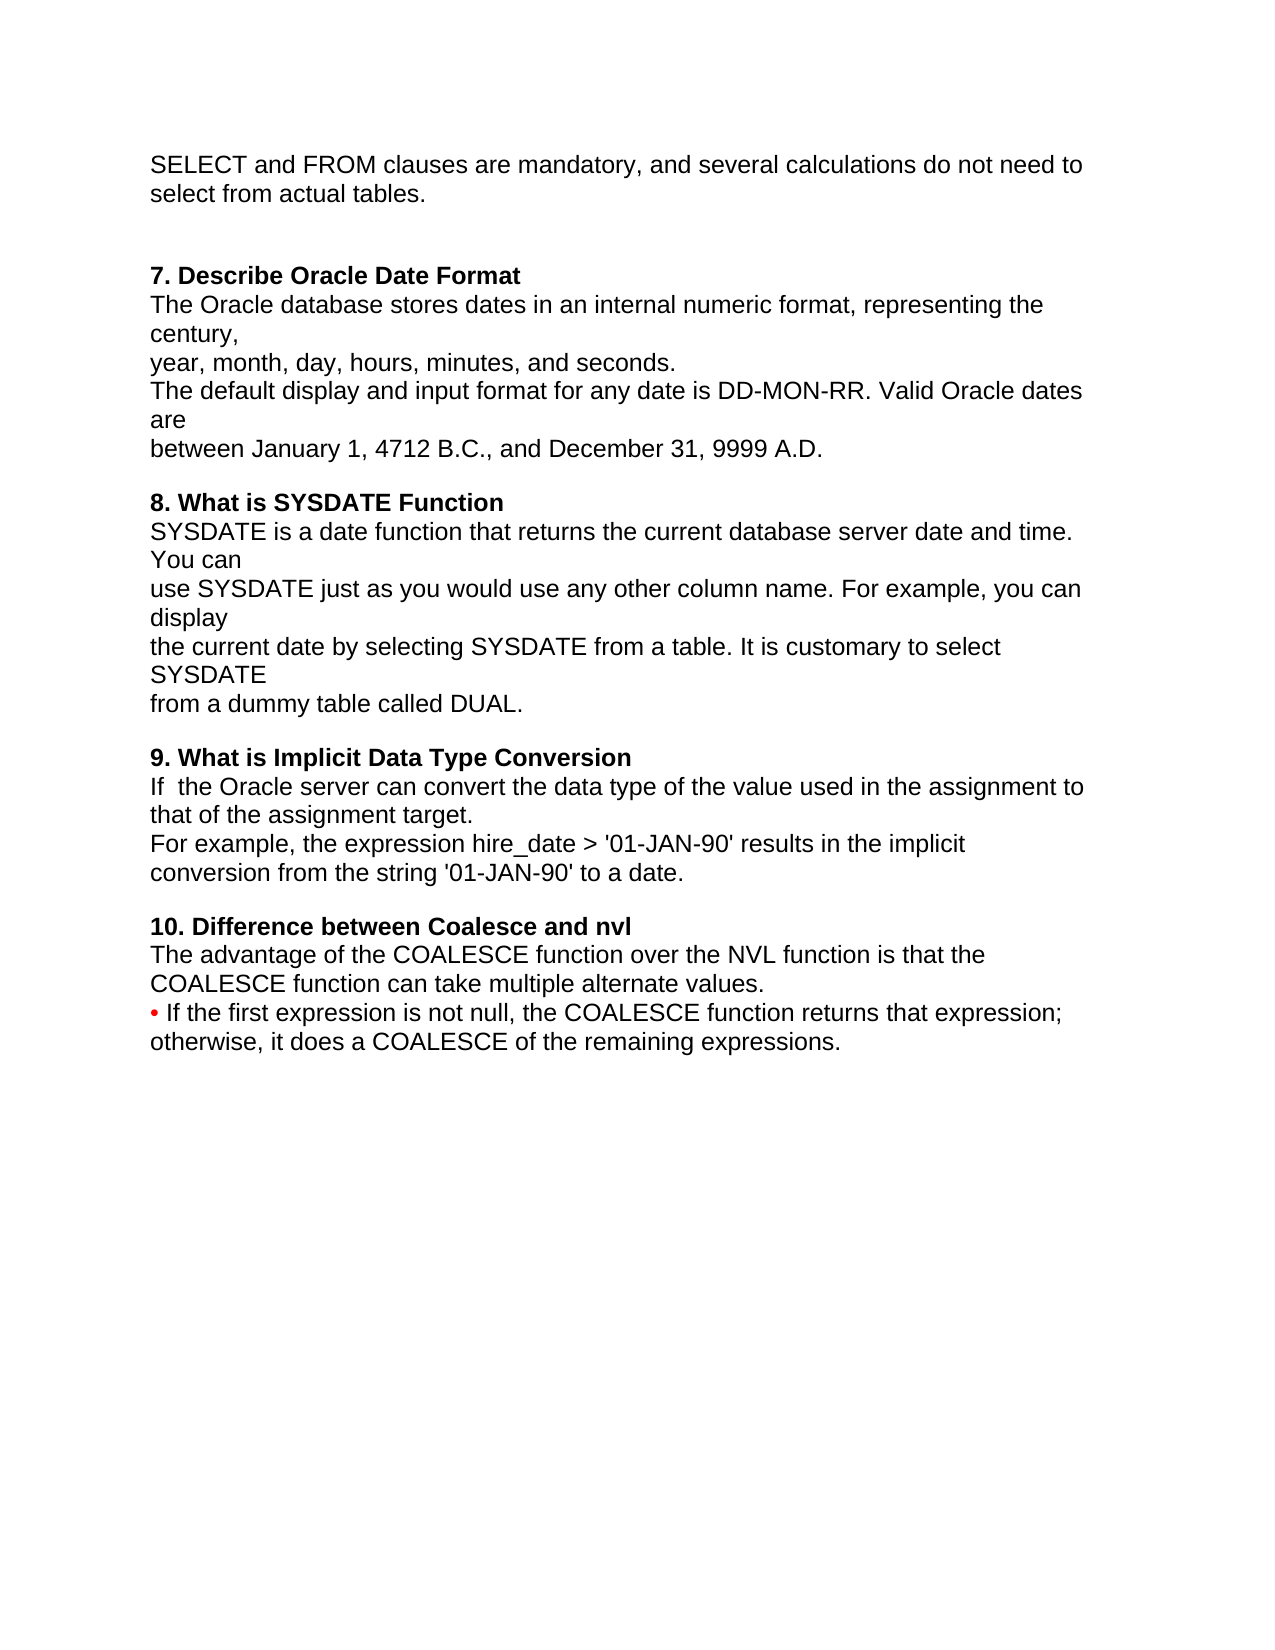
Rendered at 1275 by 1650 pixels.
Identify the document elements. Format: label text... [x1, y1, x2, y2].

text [150, 150, 1125, 207]
text conversion from the string '01-JAN-90' to a date. [150, 858, 1125, 887]
text For example, the expression hire_date > '01-JAN-90' results in the implicit [150, 829, 1125, 858]
text 7. Describe Oracle Date Format [150, 261, 1125, 290]
text If the Oracle server can convert the data type of the value used in the assignment to that of the assignment target. [150, 772, 1125, 829]
text The advantage of the COALESCE function over the NVL function is that the COALESCE function can take multiple alternate values. [150, 940, 1125, 998]
text year, month, day, hours, minutes, and seconds. [150, 348, 1125, 376]
text 10. Difference between Coalesce and nvl [150, 912, 1125, 940]
text between January 1, 4712 B.C., and December 31, 9999 A.D. [150, 434, 1125, 463]
text The default display and input format for any date is DD-MON-RR. Valid Oracle dates are [150, 376, 1125, 434]
text 8. What is SYSDATE Function [150, 488, 1125, 516]
text 9. What is Implicit Data Type Conversion [150, 743, 1125, 772]
text • If the first expression is not null, the COALESCE function returns that expression; otherwise, it does a COALESCE of the remaining expressions. [150, 998, 1125, 1055]
text The Oracle database stores dates in an internal numeric format, representing the century, [150, 290, 1125, 348]
text from a dummy table called DUAL. [150, 689, 1125, 718]
text SYSDATE is a date function that returns the current database server date and time. You can [150, 516, 1125, 574]
text use SYSDATE just as you would use any other column name. For example, you can display [150, 574, 1125, 631]
text the current date by selecting SYSDATE from a table. It is customary to select SYSDATE [150, 631, 1125, 689]
